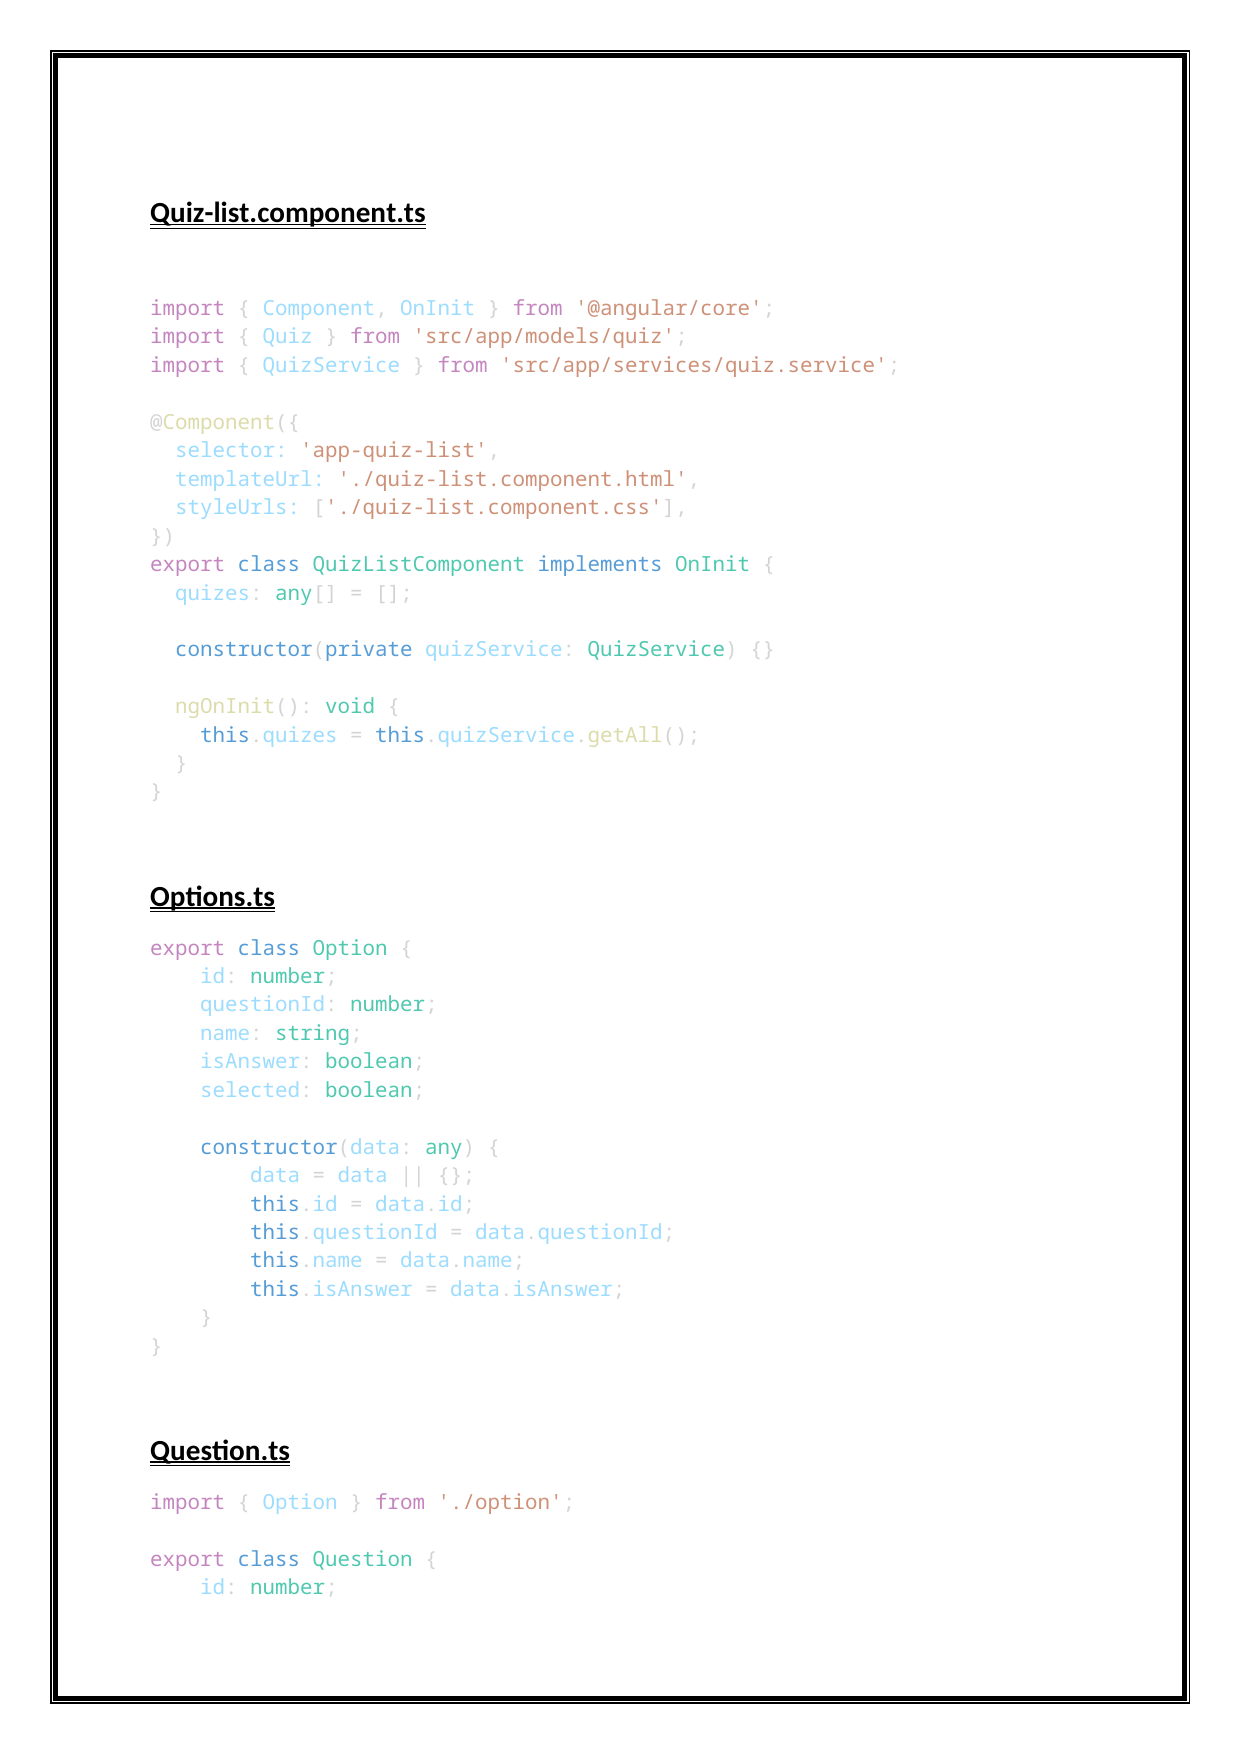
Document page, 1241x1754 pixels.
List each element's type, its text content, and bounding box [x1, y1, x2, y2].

text styleUrls: ['./quiz-list.component.css'], [150, 492, 1090, 521]
text isAnswer: boolean; [150, 1046, 1090, 1075]
text selected: boolean; [150, 1075, 1090, 1103]
text import { Quiz } from 'src/app/models/quiz'; [150, 322, 1090, 350]
text quizes: any[] = []; [150, 578, 1090, 606]
text this.questionId = data.questionId; [150, 1217, 1090, 1246]
text id: number; [150, 1572, 1090, 1601]
text } [150, 777, 1090, 805]
text }) [150, 521, 1090, 549]
text } [150, 748, 1090, 777]
text import { Component, OnInit } from '@angular/core'; [150, 293, 1090, 322]
text constructor(private quizService: QuizService) {} [150, 634, 1090, 663]
text id: number; [150, 961, 1090, 989]
text export class QuizListComponent implements OnInit { [150, 549, 1090, 578]
text name: string; [150, 1018, 1090, 1046]
text Quiz-list.component.ts [150, 194, 1090, 230]
text } [150, 1302, 1090, 1331]
text ngOnInit(): void { [150, 691, 1090, 720]
text this.quizes = this.quizService.getAll(); [150, 720, 1090, 748]
text templateUrl: './quiz-list.component.html', [150, 464, 1090, 492]
text export class Question { [150, 1544, 1090, 1572]
text this.id = data.id; [150, 1189, 1090, 1217]
text Question.ts [150, 1432, 1090, 1467]
text import { Option } from './option'; [150, 1487, 1090, 1515]
text questionId: number; [150, 989, 1090, 1018]
text @Component({ [150, 407, 1090, 435]
text import { QuizService } from 'src/app/services/quiz.service'; [150, 350, 1090, 378]
text data = data || {}; [150, 1160, 1090, 1189]
text } [150, 1331, 1090, 1359]
text this.isAnswer = data.isAnswer; [150, 1274, 1090, 1302]
text constructor(data: any) { [150, 1132, 1090, 1160]
text export class Option { [150, 933, 1090, 961]
text this.name = data.name; [150, 1246, 1090, 1274]
text selector: 'app-quiz-list', [150, 435, 1090, 464]
text Options.ts [150, 878, 1090, 913]
